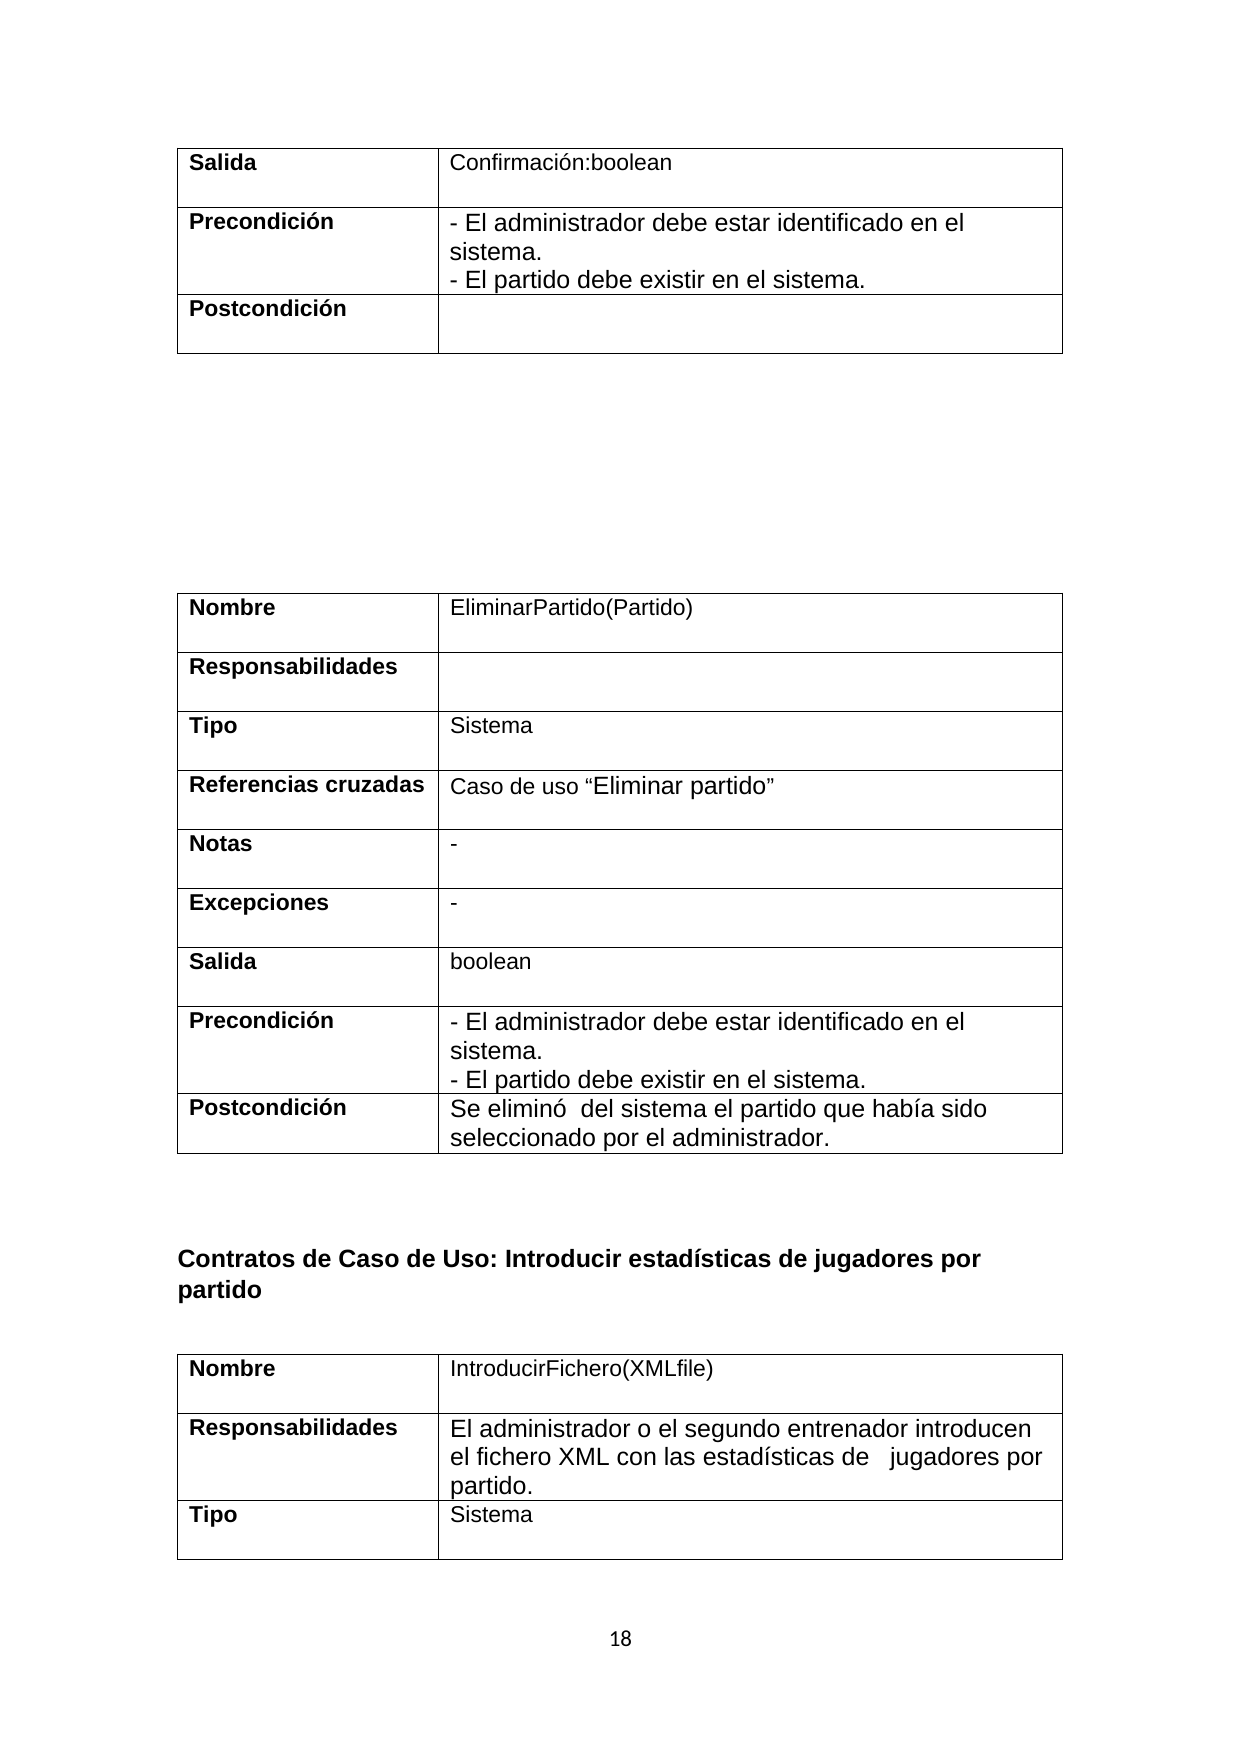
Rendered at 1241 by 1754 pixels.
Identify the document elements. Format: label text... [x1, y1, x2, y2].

table_cell Caso de uso “Eliminar partido” [439, 771, 1062, 829]
table_cell Postcondición [178, 295, 438, 353]
table_cell El administrador o el segundo entrenador introducen el fichero XML con las estadísticas de jugadores por partido. [439, 1414, 1062, 1500]
table_cell boolean [439, 948, 1062, 1006]
table_cell Sistema [439, 1501, 1062, 1559]
table_cell Salida [178, 948, 438, 1006]
table_cell Excepciones [178, 889, 438, 947]
table_header EliminarPartido(Partido) [439, 594, 1062, 652]
subtitle Contratos de Caso de Uso: Introducir estadísticas de jugadores por partido [177, 1244, 1063, 1303]
table_cell Responsabilidades [178, 1414, 438, 1500]
table_cell Postcondición [178, 1094, 438, 1152]
table_header Nombre [178, 594, 438, 652]
table_cell Referencias cruzadas [178, 771, 438, 829]
table_cell Se eliminó del sistema el partido que había sido seleccionado por el administrador. [439, 1094, 1062, 1152]
table_cell - El administrador debe estar identificado en el sistema. - El partido debe existir en el sistema. [439, 1007, 1062, 1093]
table_header Nombre [178, 1355, 438, 1412]
table_cell [439, 295, 1062, 353]
table_cell Tipo [178, 1501, 438, 1559]
table_cell - El administrador debe estar identificado en el sistema. - El partido debe existir en el sistema. [439, 208, 1062, 294]
table_cell Confirmación:boolean [439, 149, 1062, 207]
table_cell Salida [178, 149, 438, 207]
table_cell Tipo [178, 712, 438, 770]
table_cell - [439, 830, 1062, 888]
table_cell Notas [178, 830, 438, 888]
table_cell - [439, 889, 1062, 947]
table_cell [439, 653, 1062, 711]
table_cell Sistema [439, 712, 1062, 770]
table_cell Precondición [178, 1007, 438, 1093]
table_cell Responsabilidades [178, 653, 438, 711]
table_header IntroducirFichero(XMLfile) [439, 1355, 1062, 1412]
table_cell Precondición [178, 208, 438, 294]
